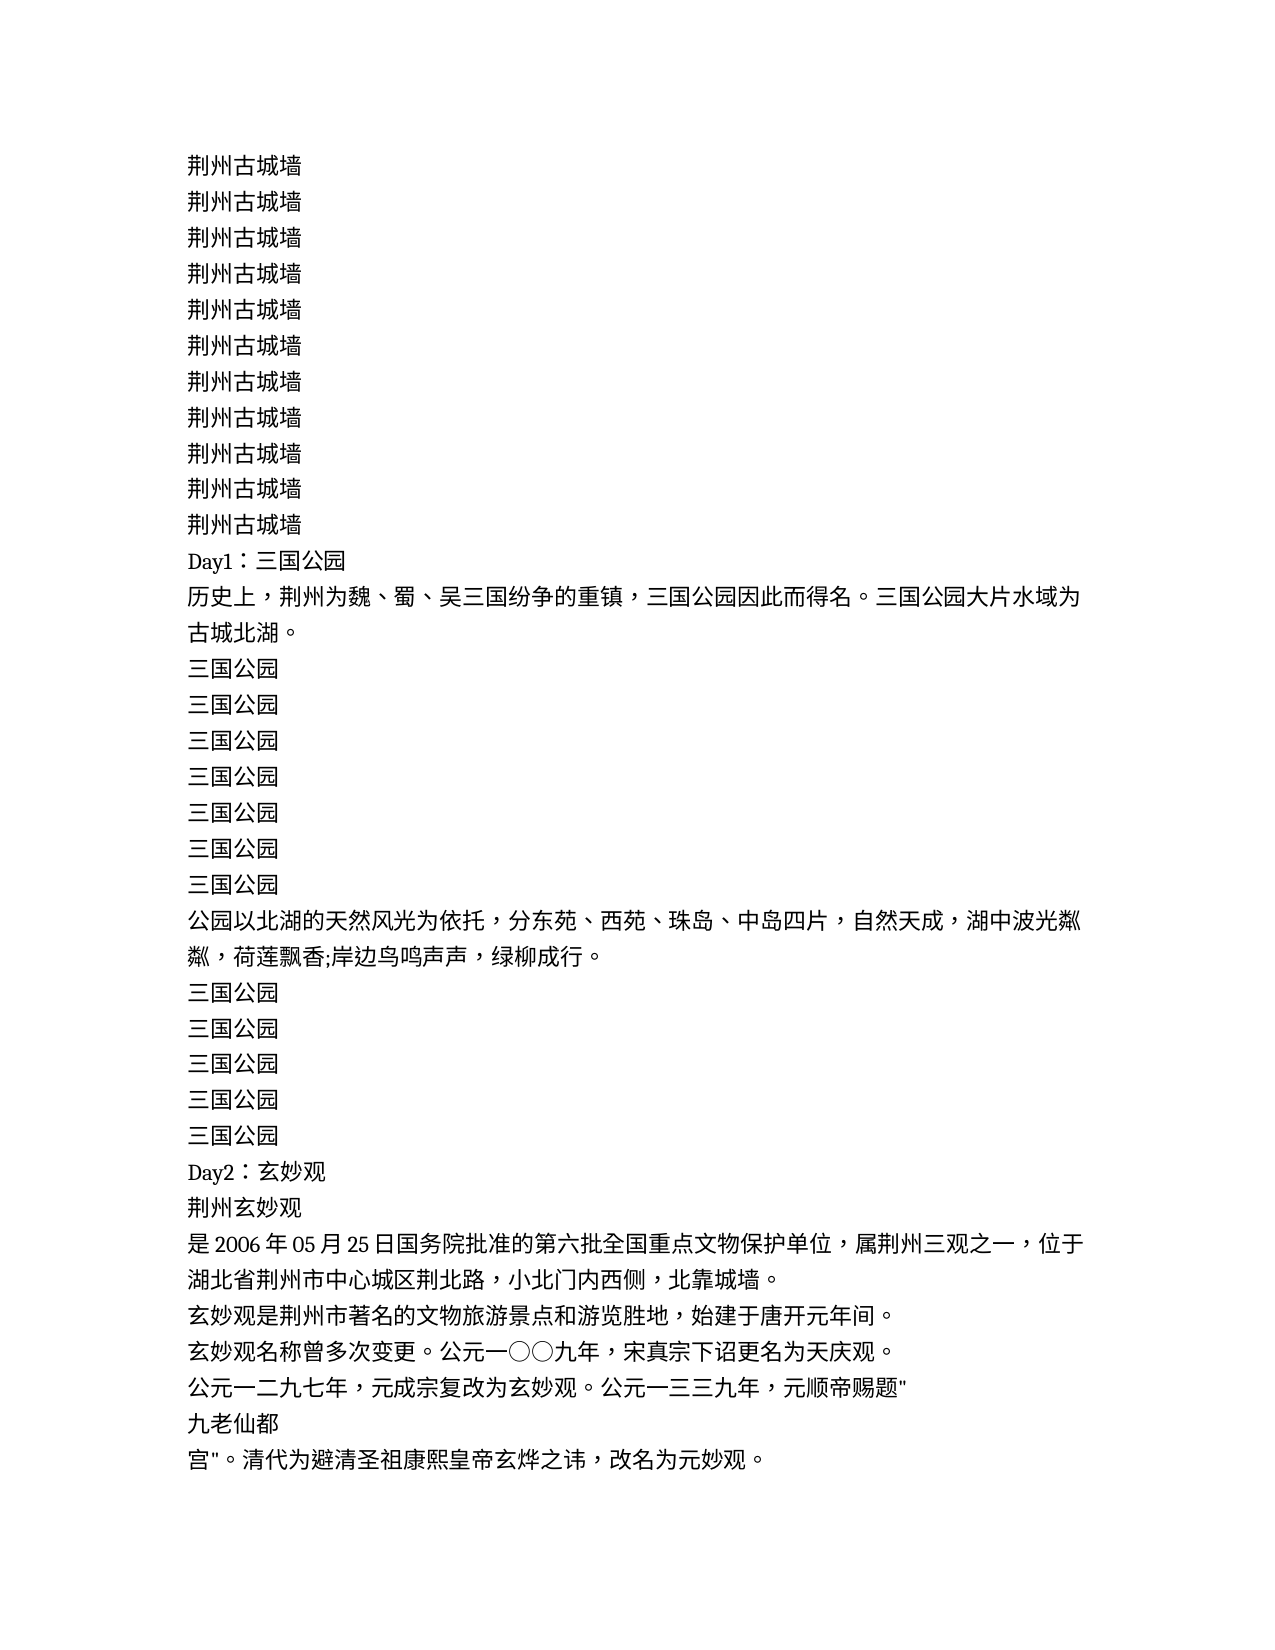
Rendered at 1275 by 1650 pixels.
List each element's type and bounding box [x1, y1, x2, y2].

text [187, 150, 1087, 1475]
